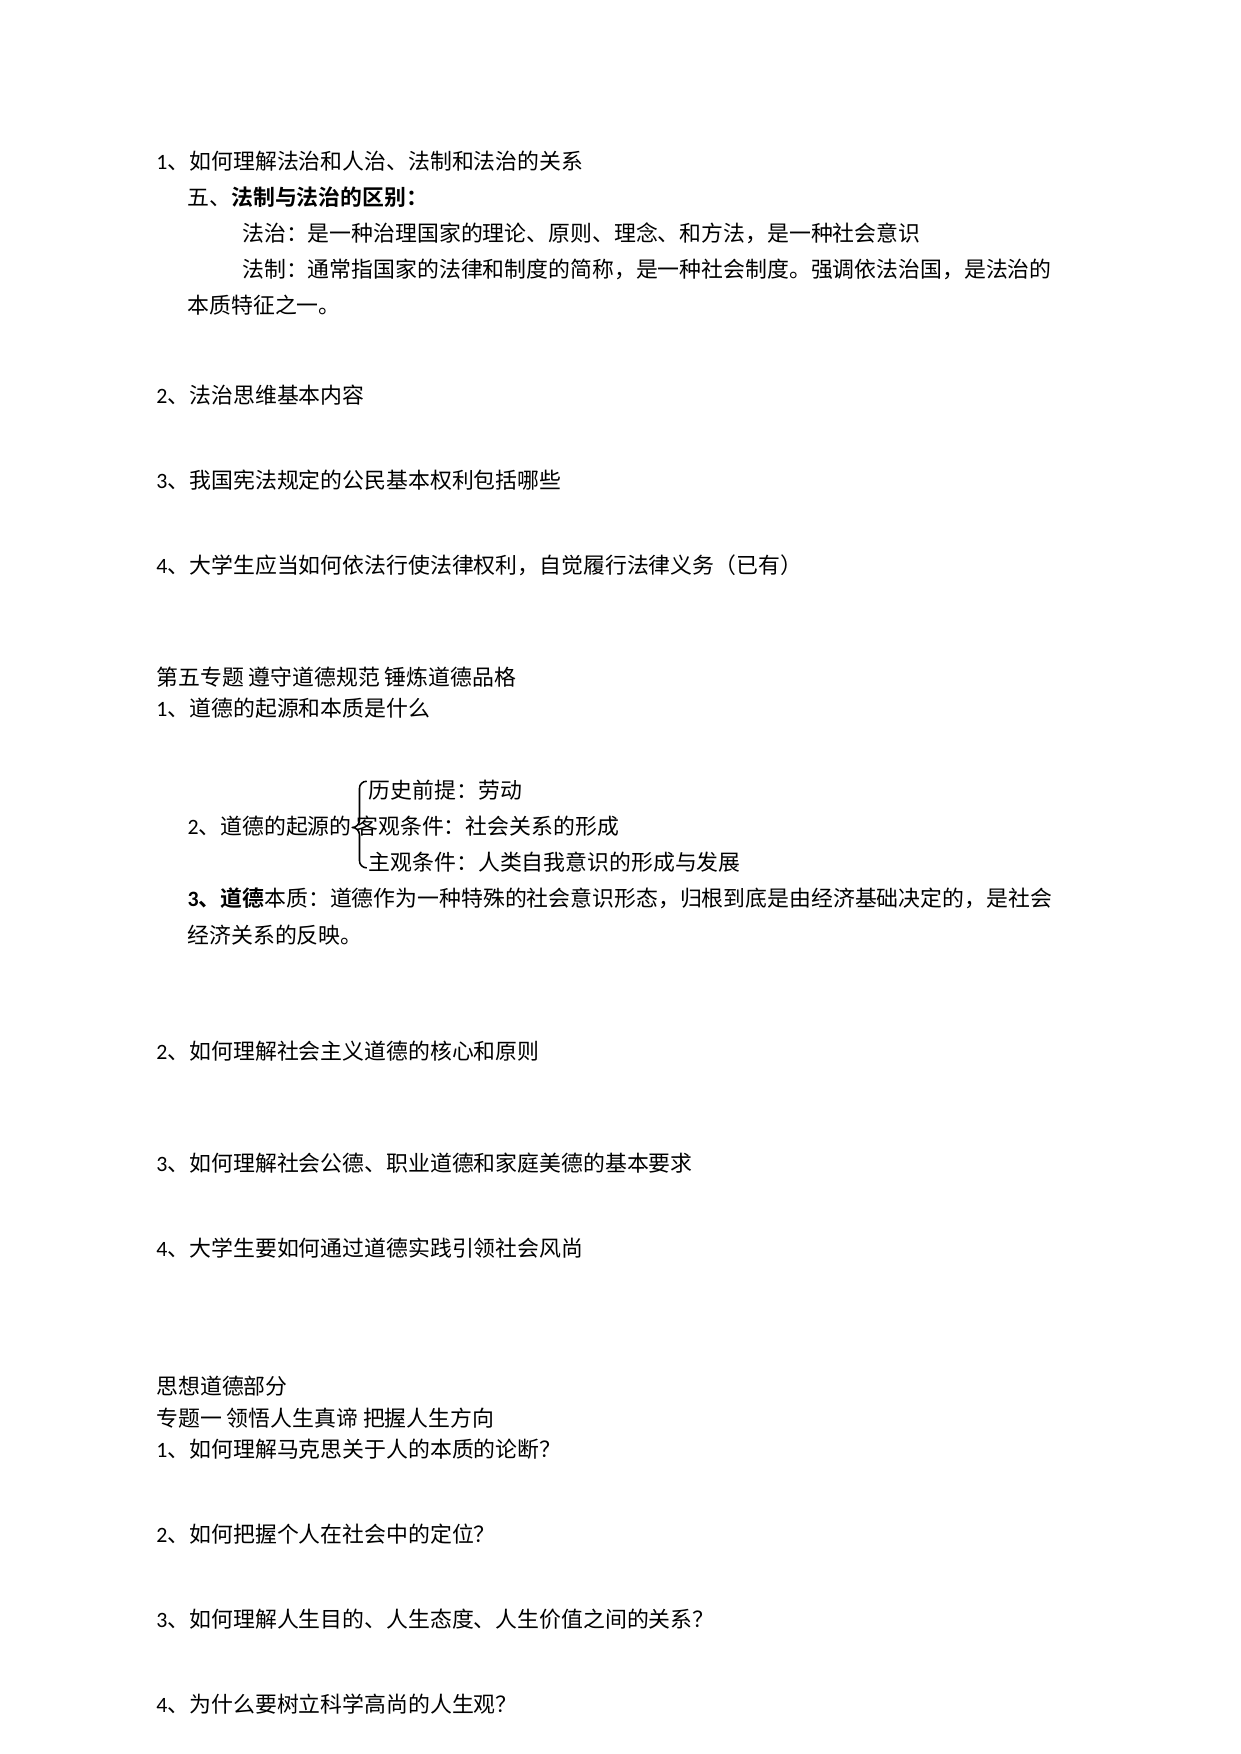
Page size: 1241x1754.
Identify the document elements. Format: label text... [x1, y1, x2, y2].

list 专题一 领悟人生真谛 把握人生方向 [156, 1401, 1144, 1432]
list 大学生应当如何依法行使法律权利，自觉履行法律义务（已有） [156, 548, 1144, 580]
list 思想道德部分 [156, 1369, 1144, 1401]
list 为什么要树立科学高尚的人生观？ [156, 1687, 1144, 1719]
text 法治：是一种治理国家的理论、原则、理念、和方法，是一种社会意识 [242, 216, 1144, 248]
list 如何把握个人在社会中的定位？ [156, 1517, 1144, 1549]
list 我国宪法规定的公民基本权利包括哪些 [156, 463, 1144, 495]
list 如何理解马克思关于人的本质的论断？ [156, 1432, 1144, 1464]
list 如何理解人生目的、人生态度、人生价值之间的关系？ [156, 1602, 1144, 1634]
list 如何理解社会公德、职业道德和家庭美德的基本要求 [156, 1146, 1144, 1177]
list 如何理解社会主义道德的核心和原则 [156, 1034, 1144, 1066]
list 法治思维基本内容 [156, 378, 1144, 410]
text 主观条件：人类自我意识的形成与发展 [368, 845, 1144, 877]
list 道德的起源和本质是什么 [156, 691, 1144, 723]
list 大学生要如何通过道德实践引领社会风尚 [156, 1231, 1144, 1262]
text 3、道德本质：道德作为一种特殊的社会意识形态，归根到底是由经济基础决定的，是社会经济关系的反映。 [187, 881, 1053, 949]
text 历史前提：劳动 [368, 776, 1144, 804]
list 第五专题 遵守道德规范 锤炼道德品格 [156, 660, 1144, 691]
list 如何理解法治和人治、法制和法治的关系 [156, 144, 1144, 175]
text 法制：通常指国家的法律和制度的简称，是一种社会制度。强调依法治国，是法治的本质特征之一。 [187, 252, 1053, 320]
text 2、道德的起源的 客观条件：社会关系的形成 [187, 809, 1144, 841]
subtitle 五、法制与法治的区别： [187, 180, 1144, 211]
